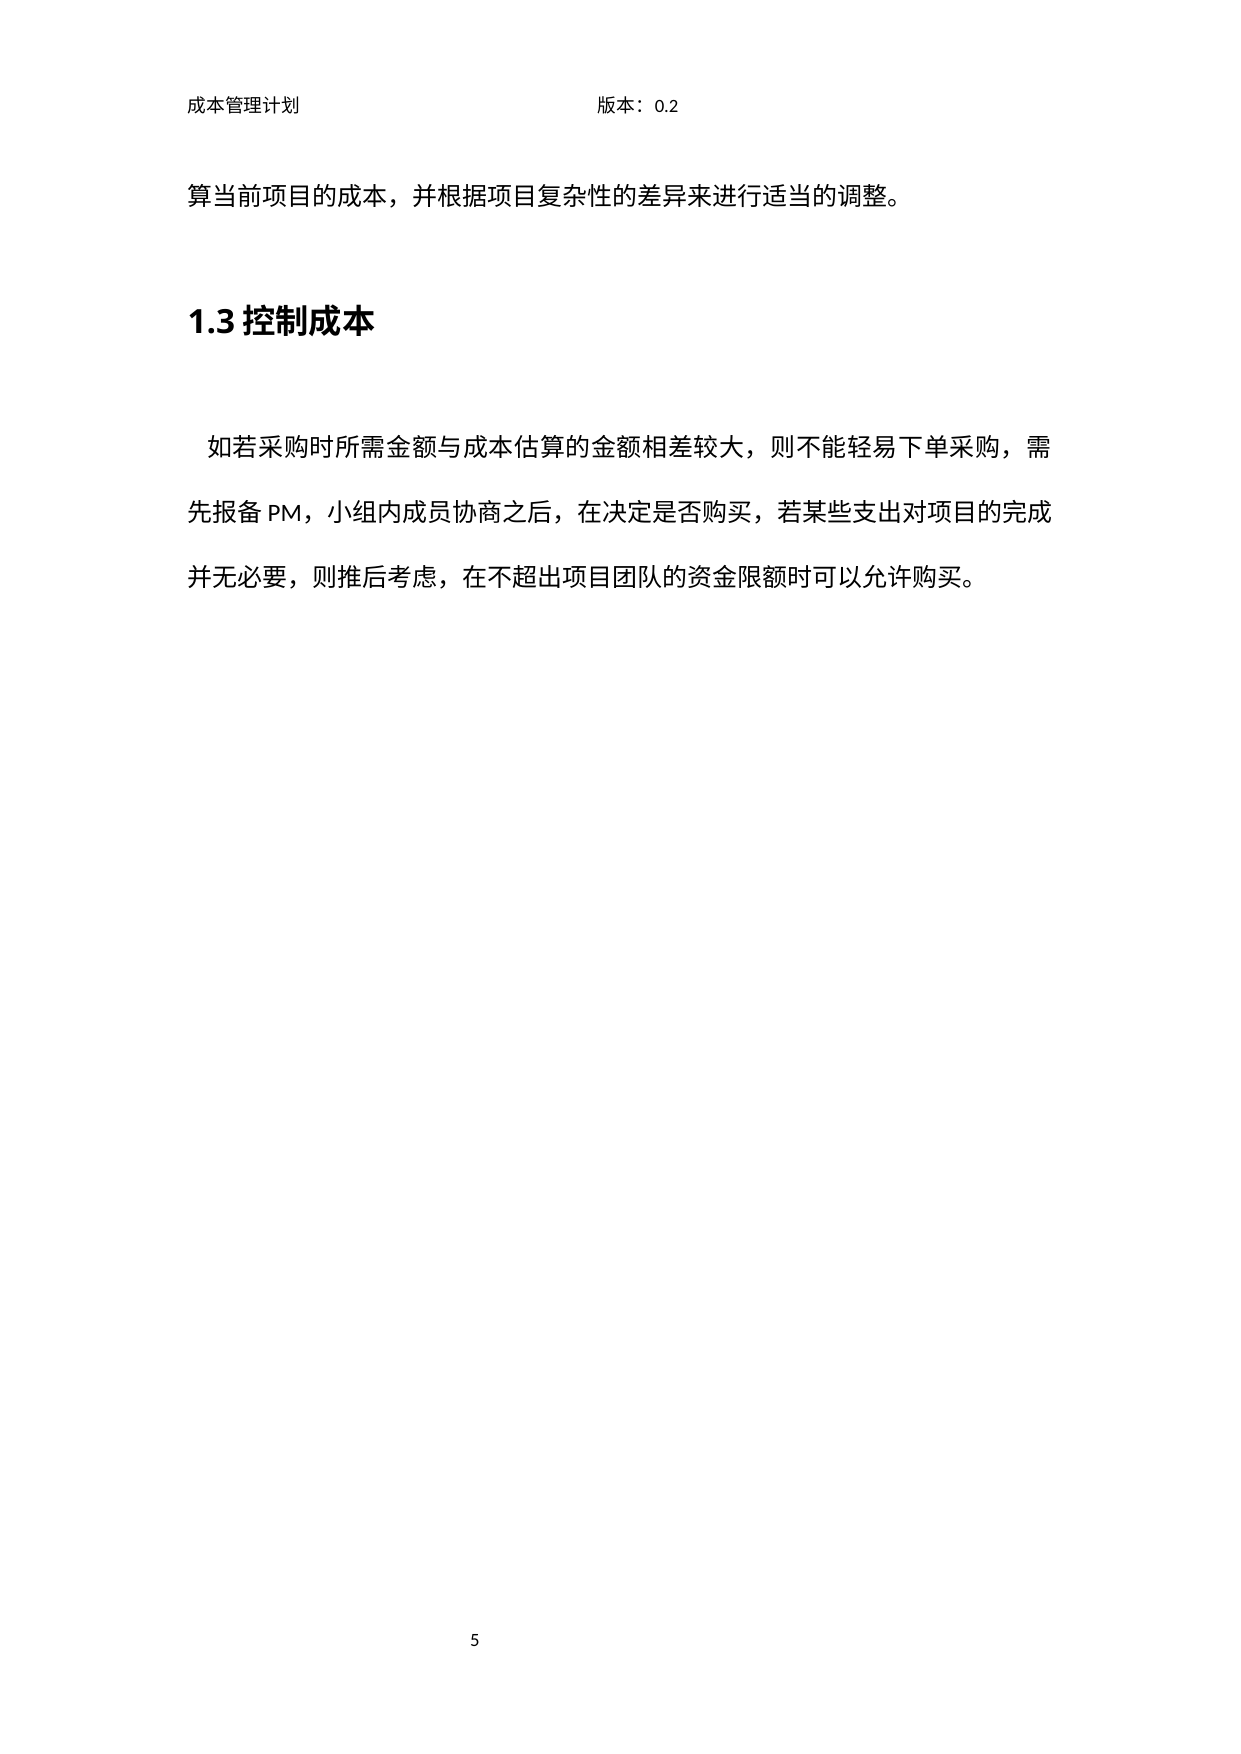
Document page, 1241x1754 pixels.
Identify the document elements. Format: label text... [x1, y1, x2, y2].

subtitle 1.3控制成本 [187, 287, 1053, 352]
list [187, 162, 1053, 227]
text 如若采购时所需金额与成本估算的金额相差较大，则不能轻易下单采购，需先报备PM，小组内成员协商之后，在决定是否购买，若某些支出对项目的完成并无必要，则推后考虑，在不超出项目团队的资金限额时可以允许购买。 [187, 413, 1053, 608]
